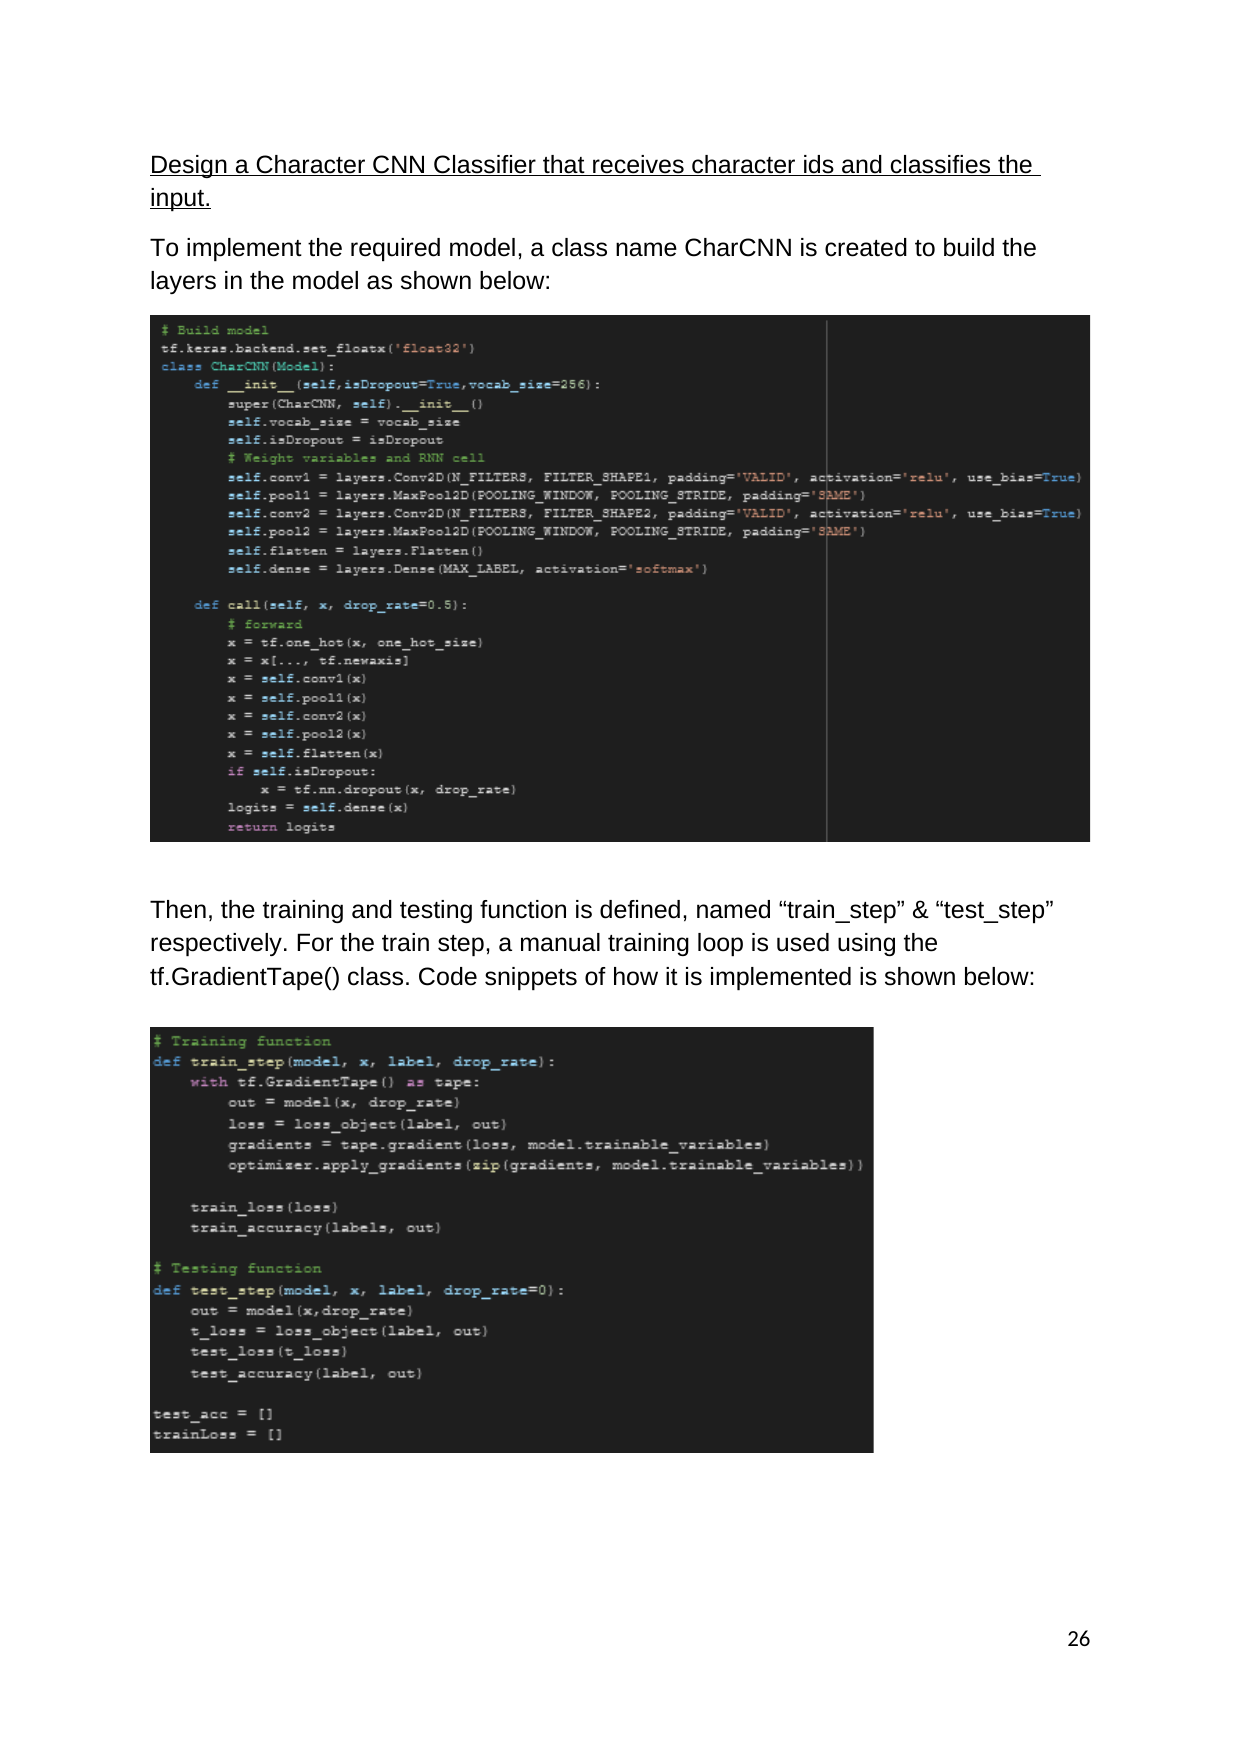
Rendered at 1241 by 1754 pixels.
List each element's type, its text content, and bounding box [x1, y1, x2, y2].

text Then, the training and testing function is defined, named “train_step” & “test_step” respectively. For the train step, a manual training loop is used using the tf.GradientTape() class. Code snippets of how it is implemented is shown below: [150, 895, 1090, 990]
picture [150, 1027, 874, 1453]
text To implement the required model, a class name CharCNN is created to build the layers in the model as shown below: [150, 233, 1090, 294]
picture [150, 315, 1091, 842]
text Design a Character CNN Classifier that receives character ids and classifies the input. [150, 150, 1090, 212]
